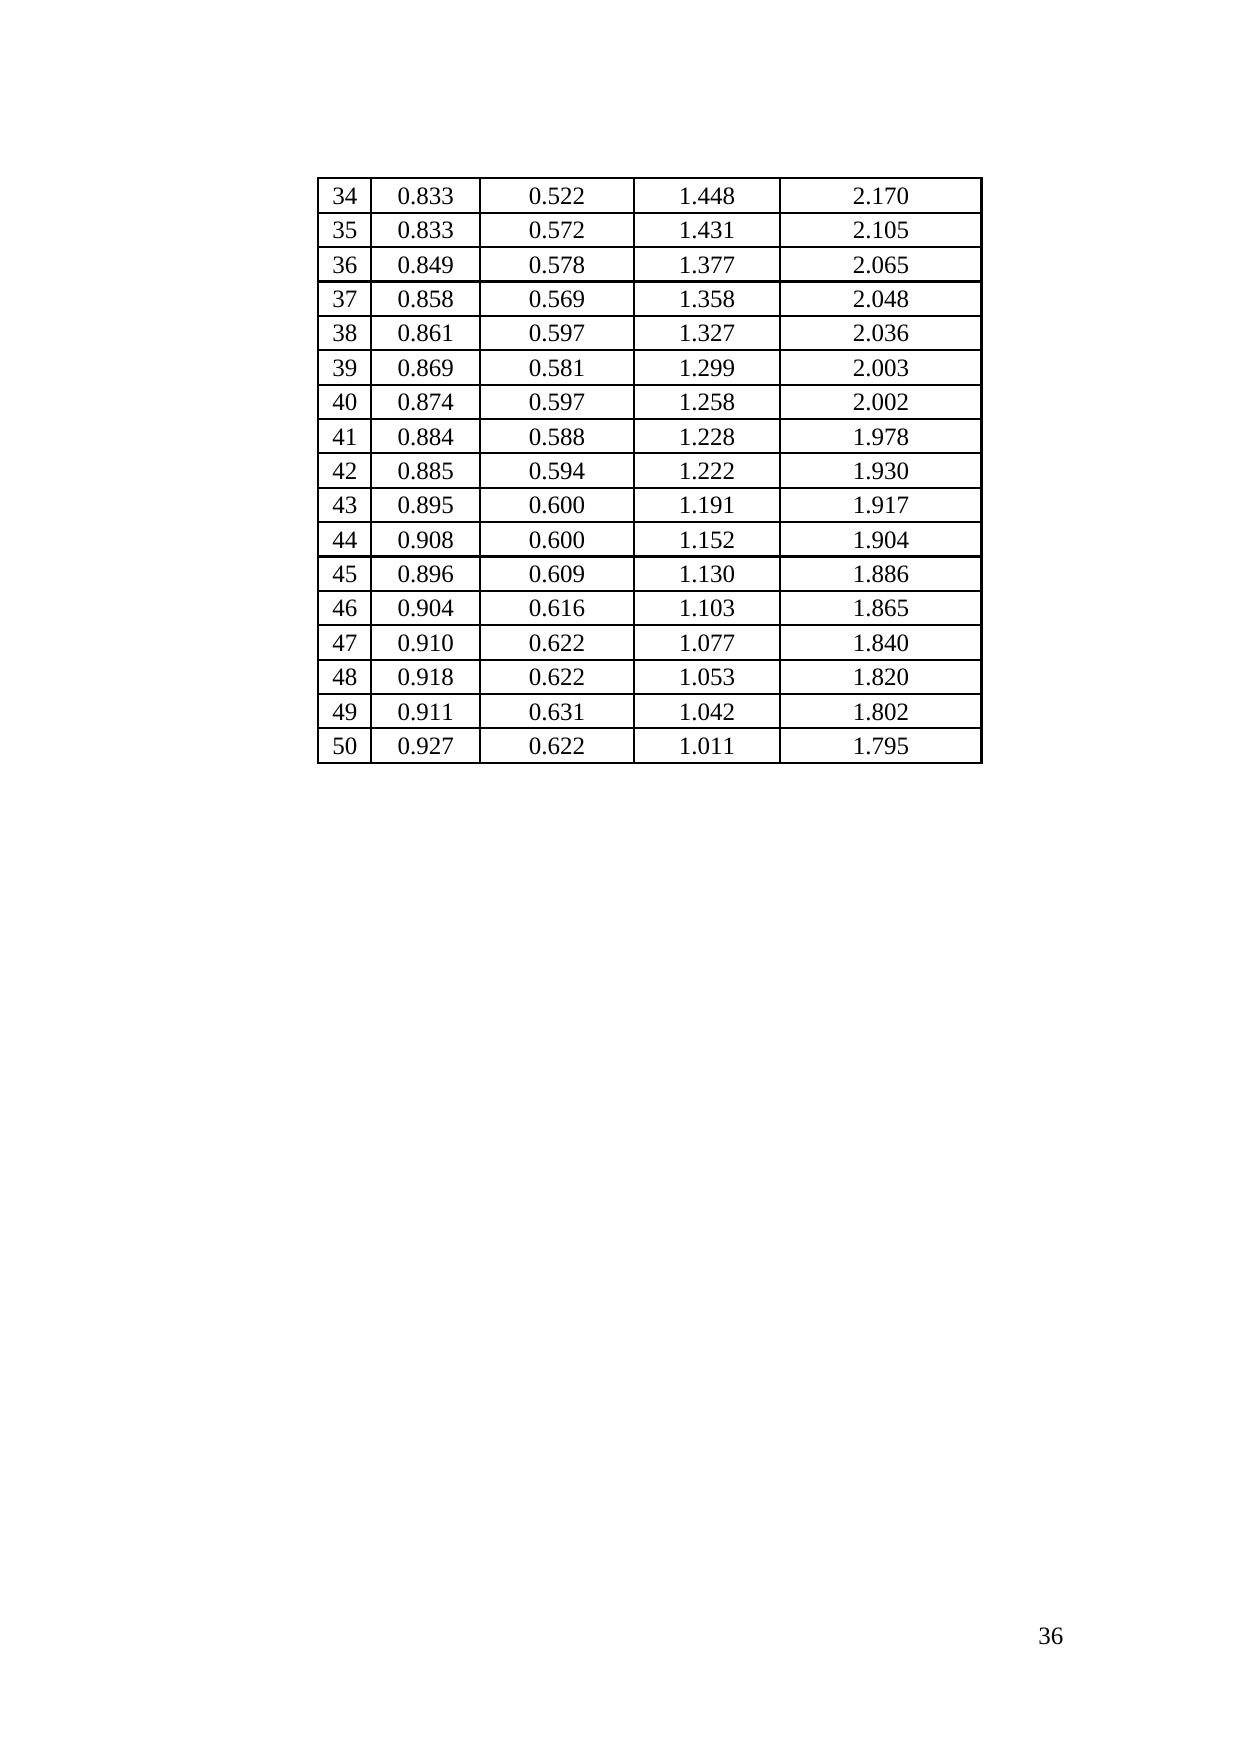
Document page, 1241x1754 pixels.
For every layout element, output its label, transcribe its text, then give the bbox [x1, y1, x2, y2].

table_cell 1.327 [635, 317, 779, 349]
table_cell 0.572 [481, 214, 633, 246]
table_cell 42 [319, 454, 370, 487]
table_cell 2.002 [781, 386, 980, 418]
table_cell 1.930 [781, 454, 980, 487]
table_cell 1.820 [781, 661, 980, 693]
table_cell 0.861 [372, 317, 479, 349]
table_cell 0.896 [372, 558, 479, 590]
table_cell 1.978 [781, 420, 980, 452]
table_cell 0.597 [481, 317, 633, 349]
table_cell 43 [319, 489, 370, 521]
table_cell 1.377 [635, 248, 779, 280]
table_cell 0.858 [372, 283, 479, 315]
table_cell 0.616 [481, 592, 633, 624]
table_cell 1.191 [635, 489, 779, 521]
table_cell 0.609 [481, 558, 633, 590]
table_cell 1.431 [635, 214, 779, 246]
table_cell 0.594 [481, 454, 633, 487]
table_cell 0.895 [372, 489, 479, 521]
table_cell 39 [319, 351, 370, 383]
table_cell 1.795 [781, 729, 980, 762]
table_cell 0.884 [372, 420, 479, 452]
table_cell 50 [319, 729, 370, 762]
table_cell 44 [319, 523, 370, 555]
table_cell 0.908 [372, 523, 479, 555]
table_cell 46 [319, 592, 370, 624]
table_cell 36 [319, 248, 370, 280]
table_cell 1.904 [781, 523, 980, 555]
table_cell 0.622 [481, 729, 633, 762]
table_cell 40 [319, 386, 370, 418]
table_cell 41 [319, 420, 370, 452]
table_cell 1.103 [635, 592, 779, 624]
table_cell 2.105 [781, 214, 980, 246]
table_cell 0.927 [372, 729, 479, 762]
table_cell 1.130 [635, 558, 779, 590]
table_cell 34 [319, 179, 370, 212]
table_cell 1.299 [635, 351, 779, 383]
table_cell 1.258 [635, 386, 779, 418]
table_cell 0.918 [372, 661, 479, 693]
table_cell 38 [319, 317, 370, 349]
table_cell 0.849 [372, 248, 479, 280]
table_cell 0.833 [372, 179, 479, 212]
table_cell 1.042 [635, 695, 779, 727]
table_cell 48 [319, 661, 370, 693]
table_cell 0.904 [372, 592, 479, 624]
table_cell 49 [319, 695, 370, 727]
table_cell 0.833 [372, 214, 479, 246]
table_cell 0.588 [481, 420, 633, 452]
table_cell 0.910 [372, 626, 479, 658]
table_cell 1.865 [781, 592, 980, 624]
table_cell 1.448 [635, 179, 779, 212]
table_cell 0.522 [481, 179, 633, 212]
table_cell 1.053 [635, 661, 779, 693]
table_cell 1.011 [635, 729, 779, 762]
table_cell 2.170 [781, 179, 980, 212]
table_cell 0.622 [481, 626, 633, 658]
table_cell 1.077 [635, 626, 779, 658]
table_cell 1.358 [635, 283, 779, 315]
table_cell 0.578 [481, 248, 633, 280]
table_cell 1.802 [781, 695, 980, 727]
table_cell 0.622 [481, 661, 633, 693]
table_cell 2.003 [781, 351, 980, 383]
table_cell 0.631 [481, 695, 633, 727]
table_cell 2.065 [781, 248, 980, 280]
table_cell 37 [319, 283, 370, 315]
table_cell 0.600 [481, 523, 633, 555]
table_cell 45 [319, 558, 370, 590]
table_cell 1.222 [635, 454, 779, 487]
table_cell 1.840 [781, 626, 980, 658]
table_cell 2.036 [781, 317, 980, 349]
table_cell 2.048 [781, 283, 980, 315]
table_cell 0.581 [481, 351, 633, 383]
table_cell 0.874 [372, 386, 479, 418]
table_cell 0.885 [372, 454, 479, 487]
table_cell 47 [319, 626, 370, 658]
table_cell 0.911 [372, 695, 479, 727]
table_cell 1.917 [781, 489, 980, 521]
table_cell 0.597 [481, 386, 633, 418]
table_cell 0.600 [481, 489, 633, 521]
table_cell 35 [319, 214, 370, 246]
table_cell 0.569 [481, 283, 633, 315]
table_cell 1.228 [635, 420, 779, 452]
table_cell 0.869 [372, 351, 479, 383]
table_cell 1.886 [781, 558, 980, 590]
table_cell 1.152 [635, 523, 779, 555]
